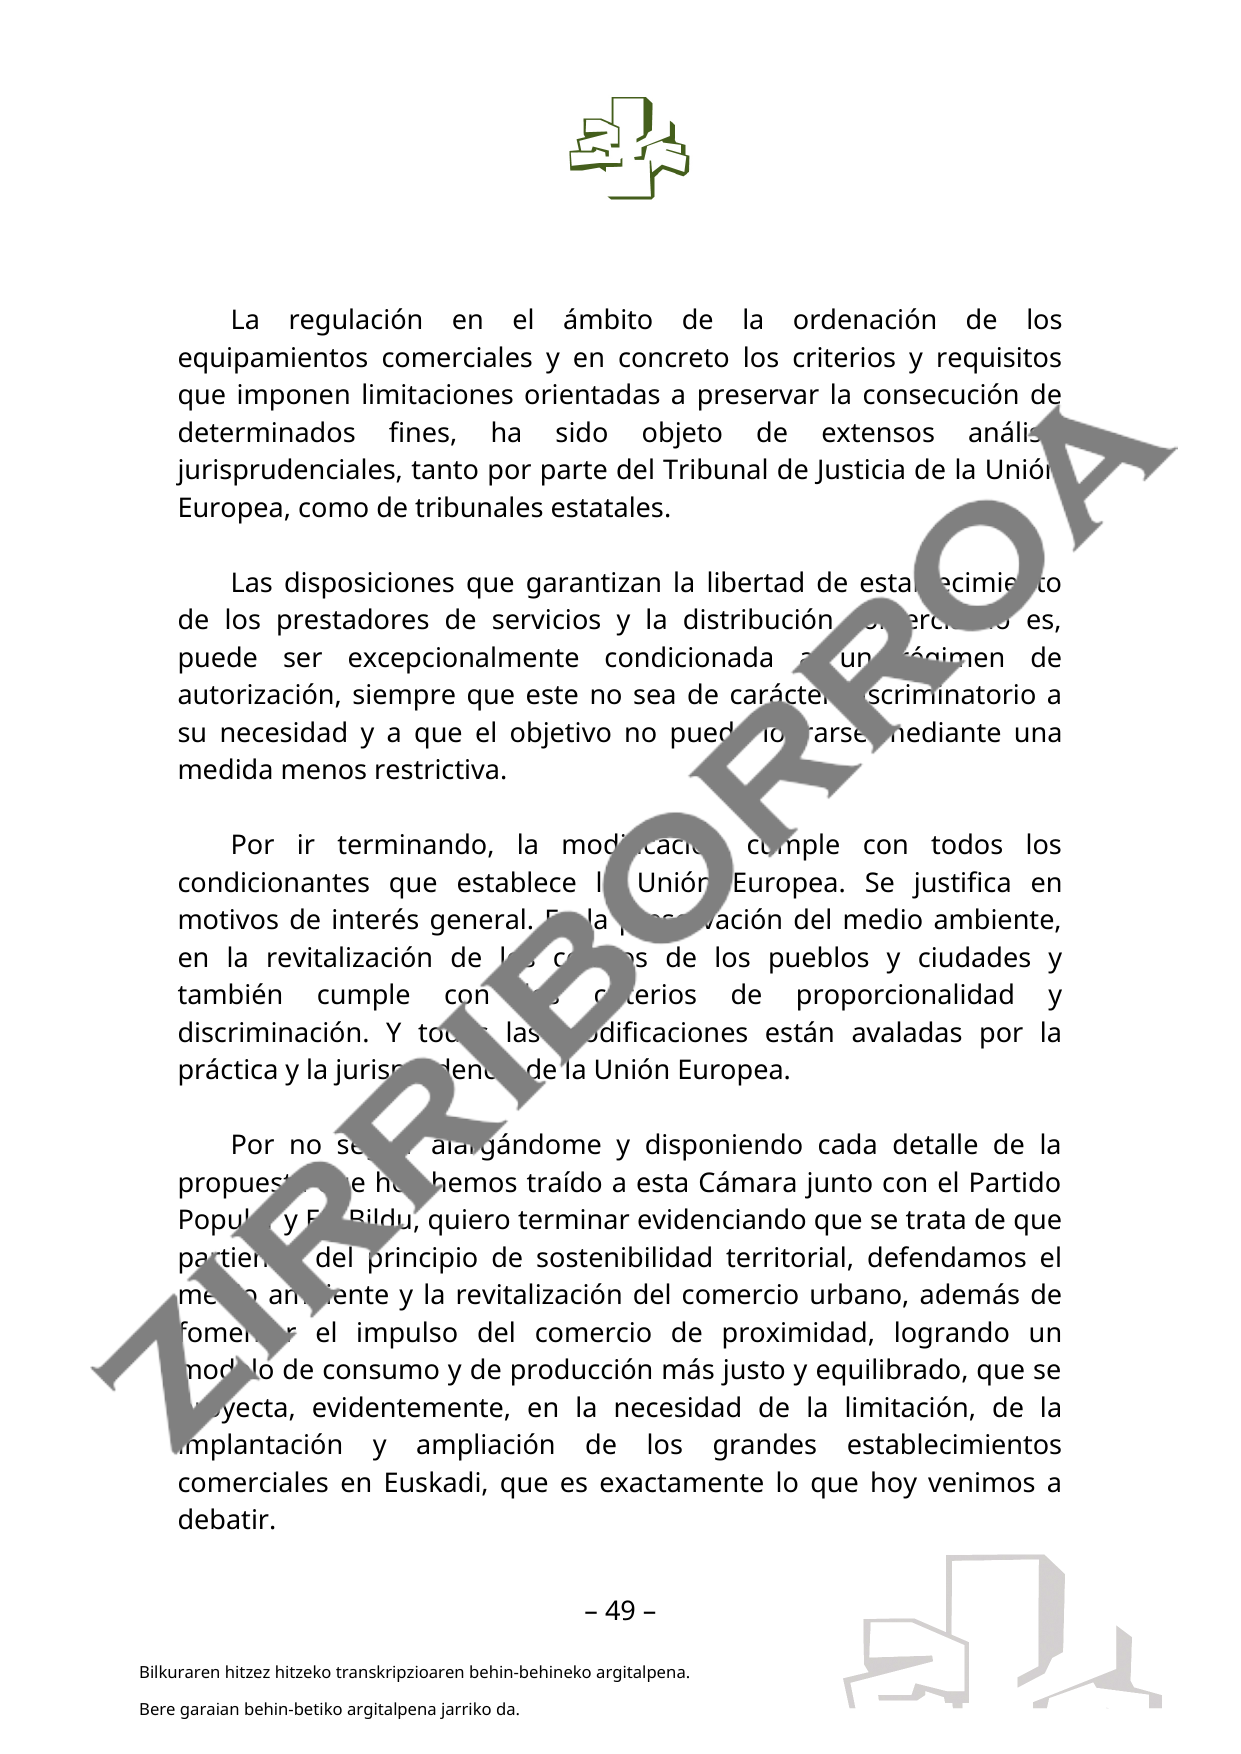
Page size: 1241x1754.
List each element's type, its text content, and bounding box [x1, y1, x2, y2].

text La regulación en el ámbito de la ordenación de los equipamientos comerciales y en concreto los criterios y requisitos que imponen limitaciones orientadas a preservar la consecución de determinados fines, ha sido objeto de extensos análisis jurisprudenciales, tanto por parte del Tribunal de Justicia de la Unión Europea, como de tribunales estatales. [177, 300, 1063, 525]
text Por ir terminando, la modificación cumple con todos los condicionantes que establece la Unión Europea. Se justifica en motivos de interés general. En la preservación del medio ambiente, en la revitalización de los centros de los pueblos y ciudades y también cumple con los criterios de proporcionalidad y discriminación. Y todas las modificaciones están avaladas por la práctica y la jurisprudencia de la Unión Europea. [177, 825, 1063, 1087]
picture [797, 1491, 1169, 1710]
picture [540, 74, 718, 223]
text Por no seguir alargándome y disponiendo cada detalle de la propuesta que hoy hemos traído a esta Cámara junto con el Partido Popular y EH Bildu, quiero terminar evidenciando que se trata de que partiendo del principio de sostenibilidad territorial, defendamos el medio ambiente y la revitalización del comercio urbano, además de fomentar el impulso del comercio de proximidad, logrando un modelo de consumo y de producción más justo y equilibrado, que se proyecta, evidentemente, en la necesidad de la limitación, de la implantación y ampliación de los grandes establecimientos comerciales en Euskadi, que es exactamente lo que hoy venimos a debatir. [177, 1125, 1063, 1537]
text Las disposiciones que garantizan la libertad de establecimiento de los prestadores de servicios y la distribución comercial lo es, puede ser excepcionalmente condicionada a un régimen de autorización, siempre que este no sea de carácter discriminatorio a su necesidad y a que el objetivo no pueda lograrse mediante una medida menos restrictiva. [177, 562, 1063, 787]
